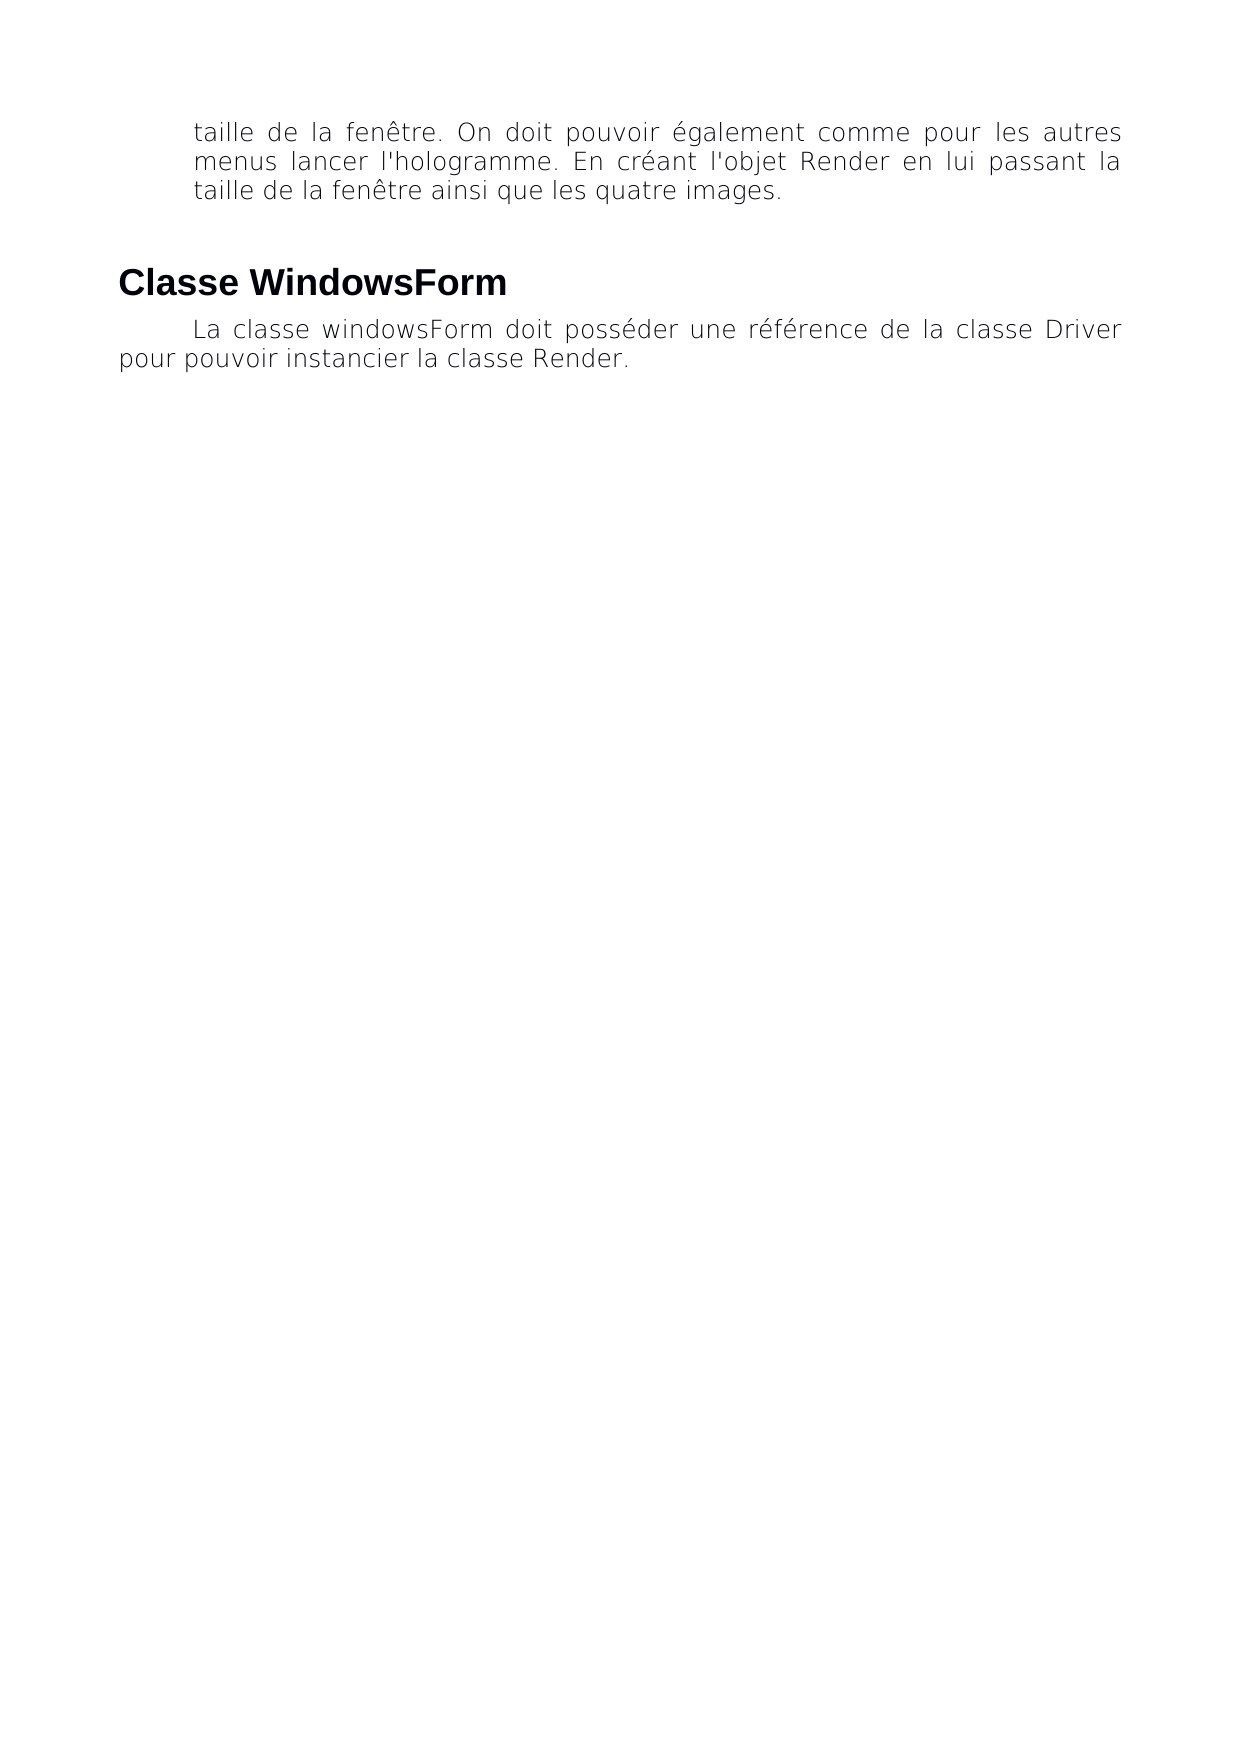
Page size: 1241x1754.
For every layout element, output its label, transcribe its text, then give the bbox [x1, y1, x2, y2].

subtitle Classe WindowsForm [118, 260, 1122, 303]
text La classe windowsForm doit posséder une référence de la classe Driver pour pouvoir instancier la classe Render. [118, 315, 1122, 374]
